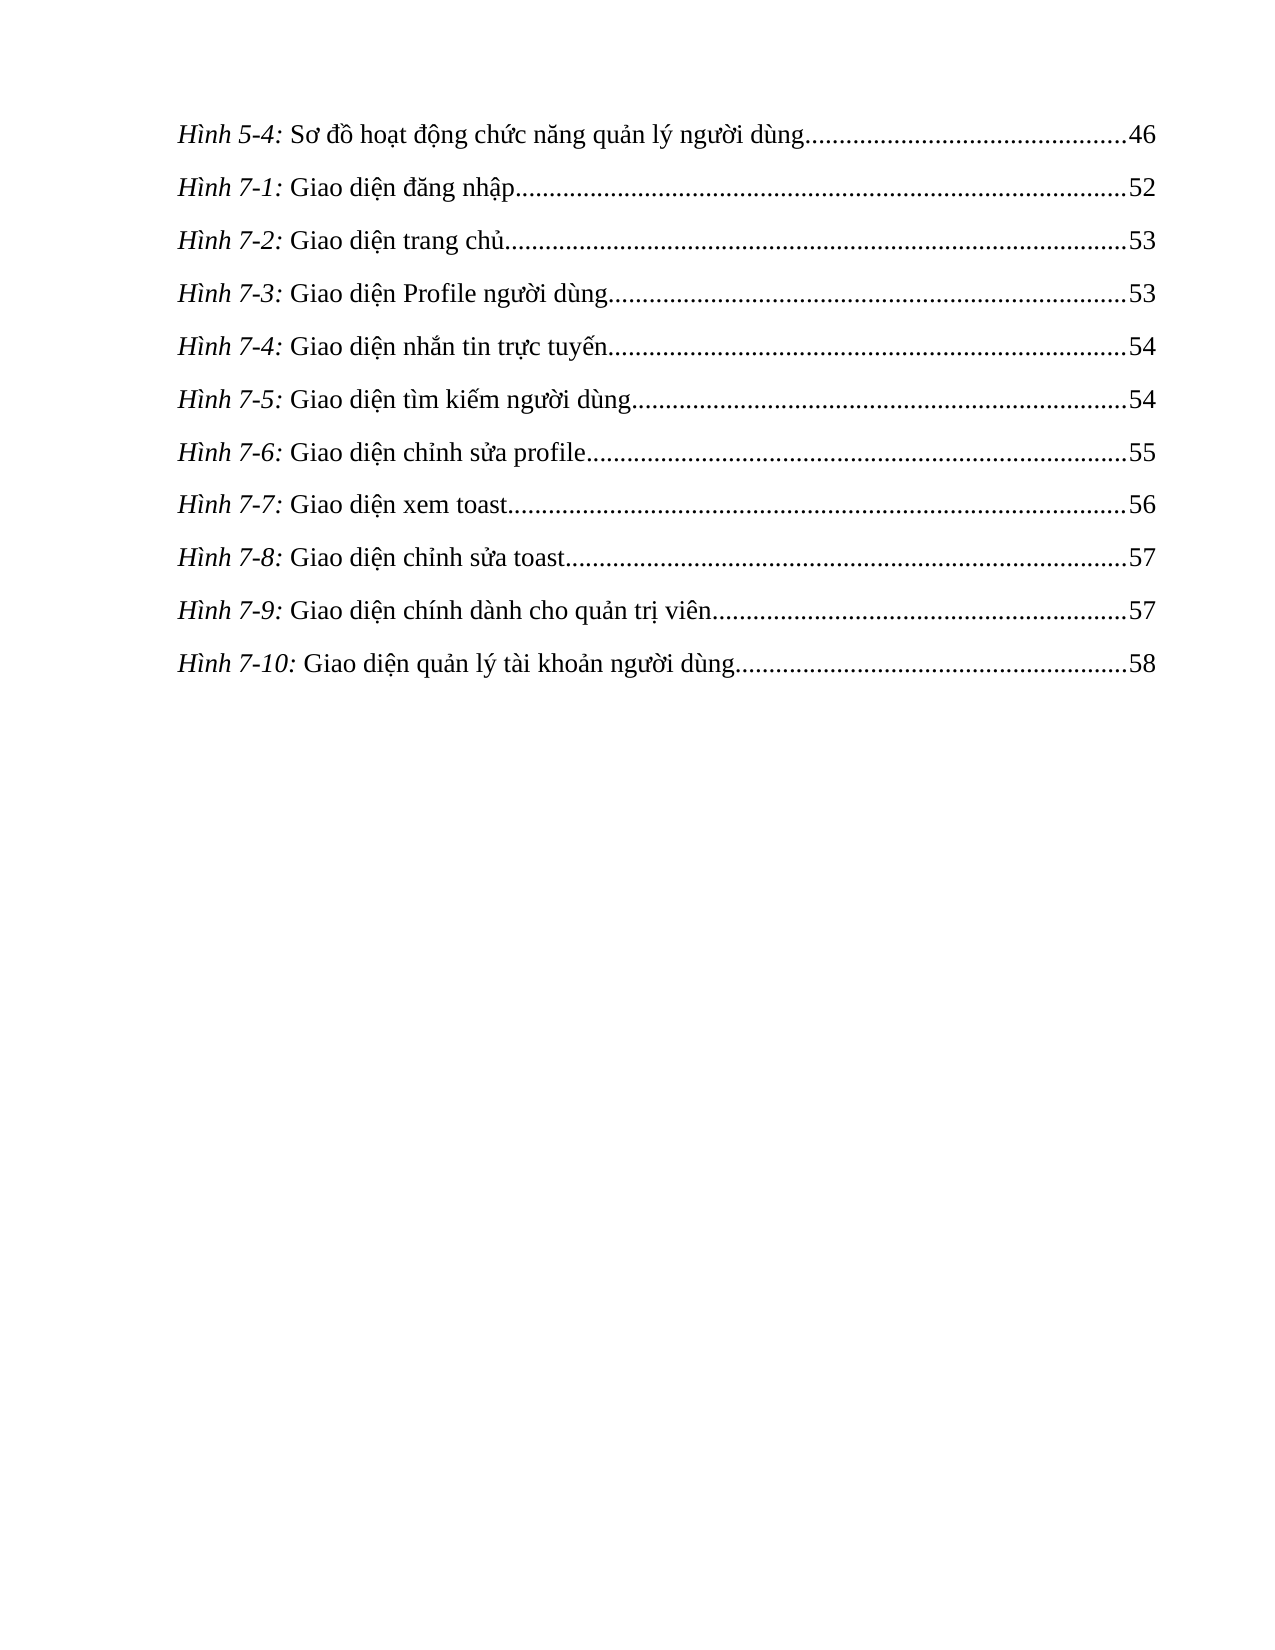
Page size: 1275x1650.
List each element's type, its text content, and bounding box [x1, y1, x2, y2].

text Hình 7-1: Giao diện đăng nhập 52 [177, 171, 1157, 202]
text Hình 7-7: Giao diện xem toast 56 [177, 488, 1157, 520]
text Hình 7-10: Giao diện quản lý tài khoản người dùng. 58 [177, 647, 1157, 678]
text Hình 7-4: Giao diện nhắn tin trực tuyến 54 [177, 330, 1157, 361]
text Hình 7-9: Giao diện chính dành cho quản trị viên 57 [177, 594, 1157, 626]
text Hình 7-5: Giao diện tìm kiếm người dùng 54 [177, 383, 1157, 414]
text Hình 7-8: Giao diện chỉnh sửa toast 57 [177, 541, 1157, 573]
text Hình 5-4: Sơ đồ hoạt động chức năng quản lý người dùng 46 [177, 118, 1157, 149]
text Hình 7-2: Giao diện trang chủ 53 [177, 224, 1157, 255]
text Hình 7-6: Giao diện chỉnh sửa profile 55 [177, 436, 1157, 467]
text Hình 7-3: Giao diện Profile người dùng 53 [177, 277, 1157, 308]
